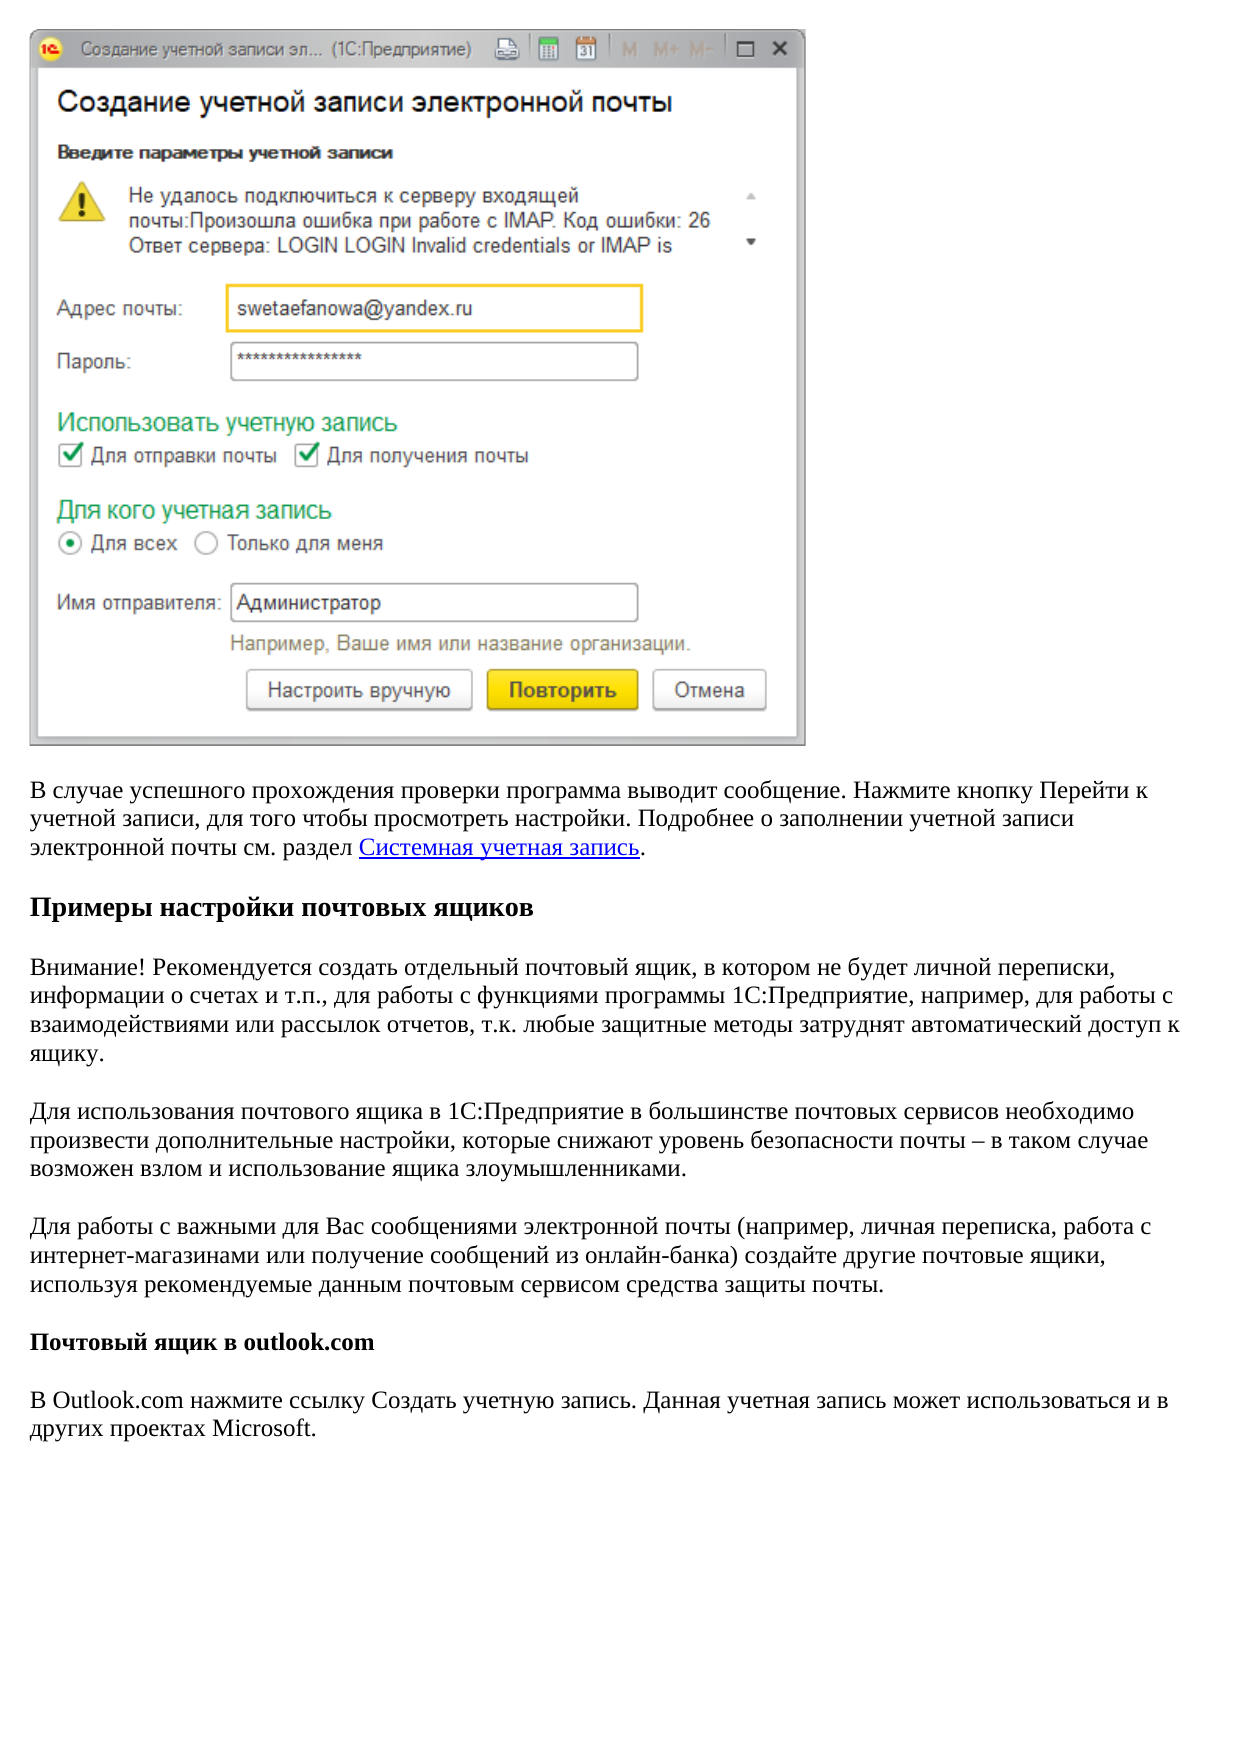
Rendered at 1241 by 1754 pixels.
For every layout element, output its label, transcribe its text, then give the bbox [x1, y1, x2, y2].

picture [29, 29, 806, 746]
text Для использования почтового ящика в 1С:Предприятие в большинстве почтовых сервисов необходимо произвести дополнительные настройки, которые снижают уровень безопасности почты – в таком случае возможен взлом и использование ящика злоумышленниками. [29, 1096, 1211, 1182]
text Почтовый ящик в outlook.com [29, 1327, 1211, 1356]
text Примеры настройки почтовых ящиков [29, 890, 1211, 923]
text Внимание! Рекомендуется создать отдельный почтовый ящик, в котором не будет личной переписки, информации о счетах и т.п., для работы с функциями программы 1С:Предприятие, например, для работы с взаимодействиями или рассылок отчетов, т.к. любые защитные методы затруднят автоматический доступ к ящику. [29, 952, 1211, 1067]
text Для работы с важными для Вас сообщениями электронной почты (например, личная переписка, работа с интернет-магазинами или получение сообщений из онлайн-банка) создайте другие почтовые ящики, используя рекомендуемые данным почтовым сервисом средства защиты почты. [29, 1211, 1211, 1298]
text В Outlook.com нажмите ссылку Создать учетную запись. Данная учетная запись может использоваться и в других проектах Microsoft. [29, 1385, 1211, 1442]
text В случае успешного прохождения проверки программа выводит сообщение. Нажмите кнопку Перейти к учетной записи, для того чтобы просмотреть настройки. Подробнее о заполнении учетной записи электронной почты см. раздел Системная учетная запись. [29, 775, 1211, 861]
